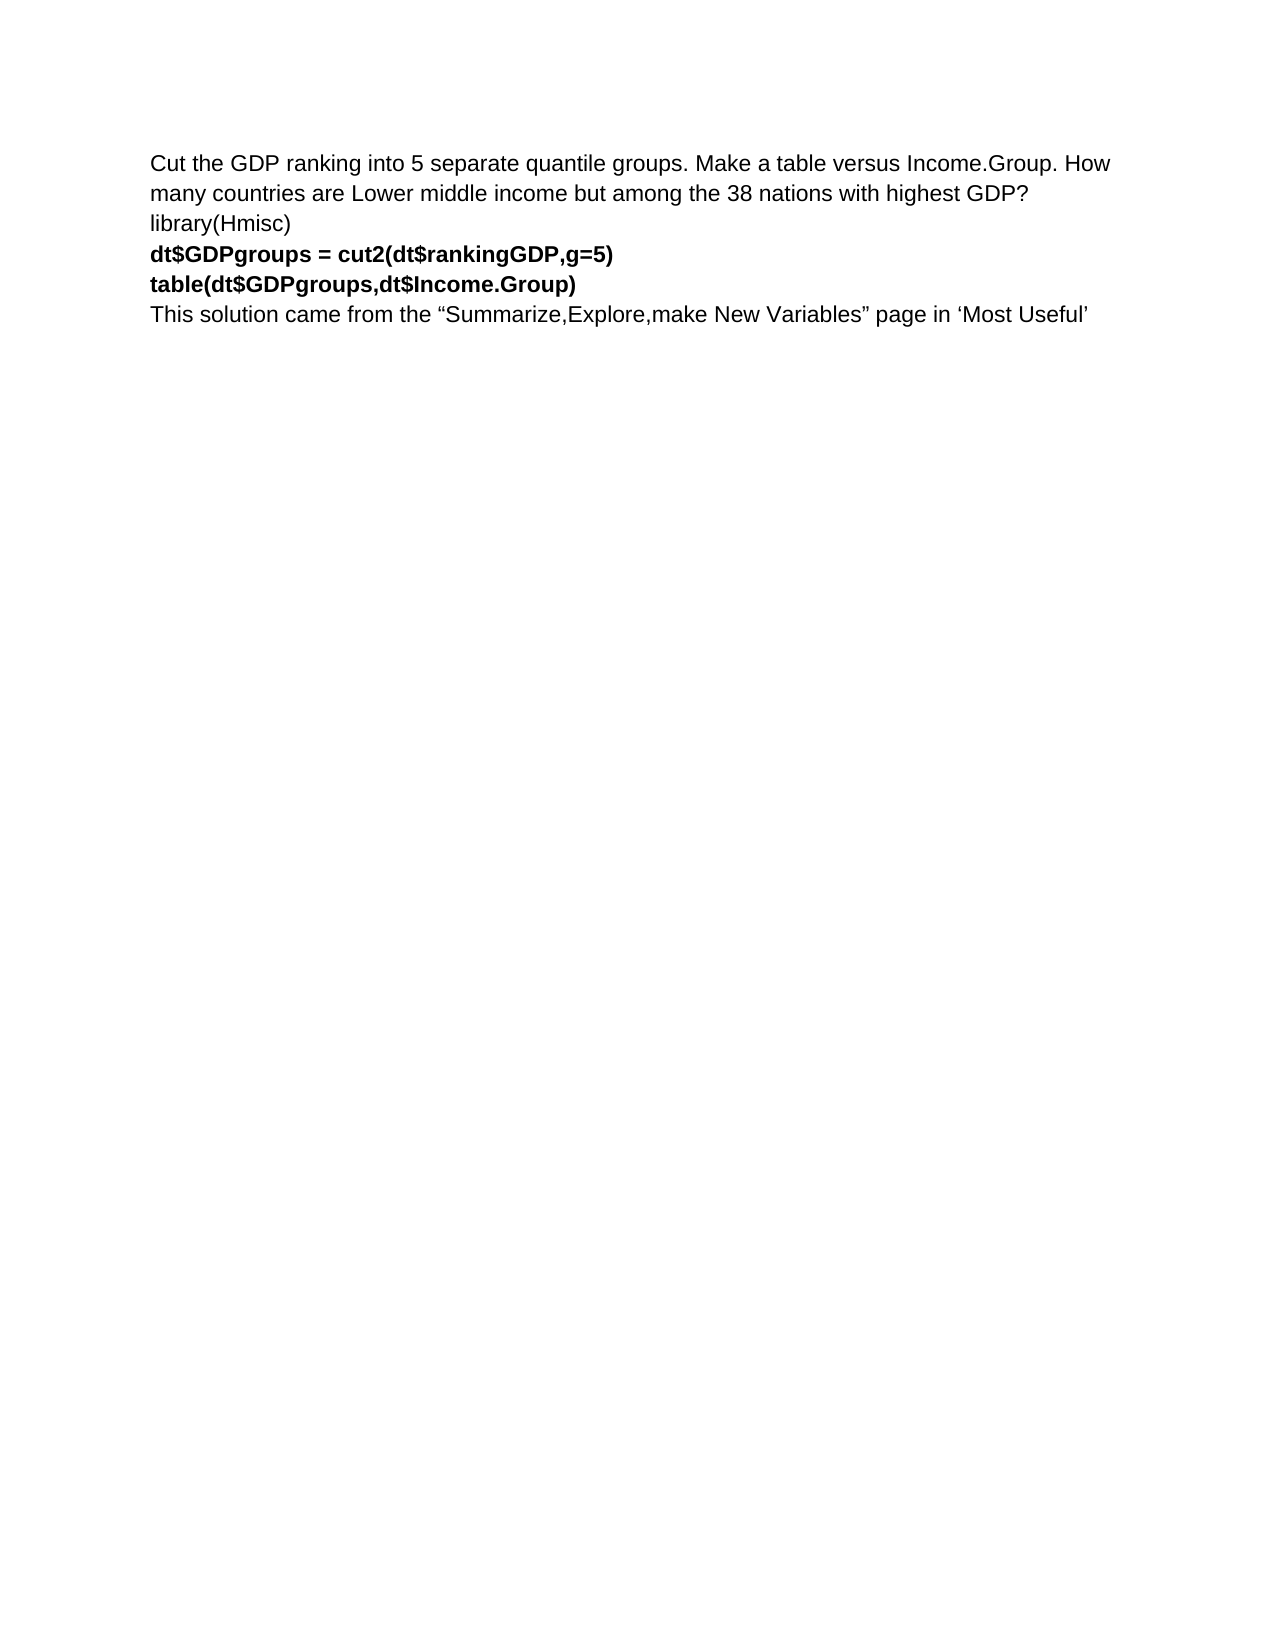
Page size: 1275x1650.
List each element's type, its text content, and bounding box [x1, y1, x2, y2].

text Cut the GDP ranking into 5 separate quantile groups. Make a table versus Income.Group. How many countries are Lower middle income but among the 38 nations with highest GDP? [150, 150, 1125, 207]
text library(Hmisc) [150, 210, 1125, 237]
text dt$GDPgroups = cut2(dt$rankingGDP,g=5) [150, 241, 1125, 267]
text table(dt$GDPgroups,dt$Income.Group) [150, 271, 1125, 297]
text This solution came from the “Summarize,Explore,make New Variables” page in ‘Most Useful’ [150, 301, 1125, 327]
